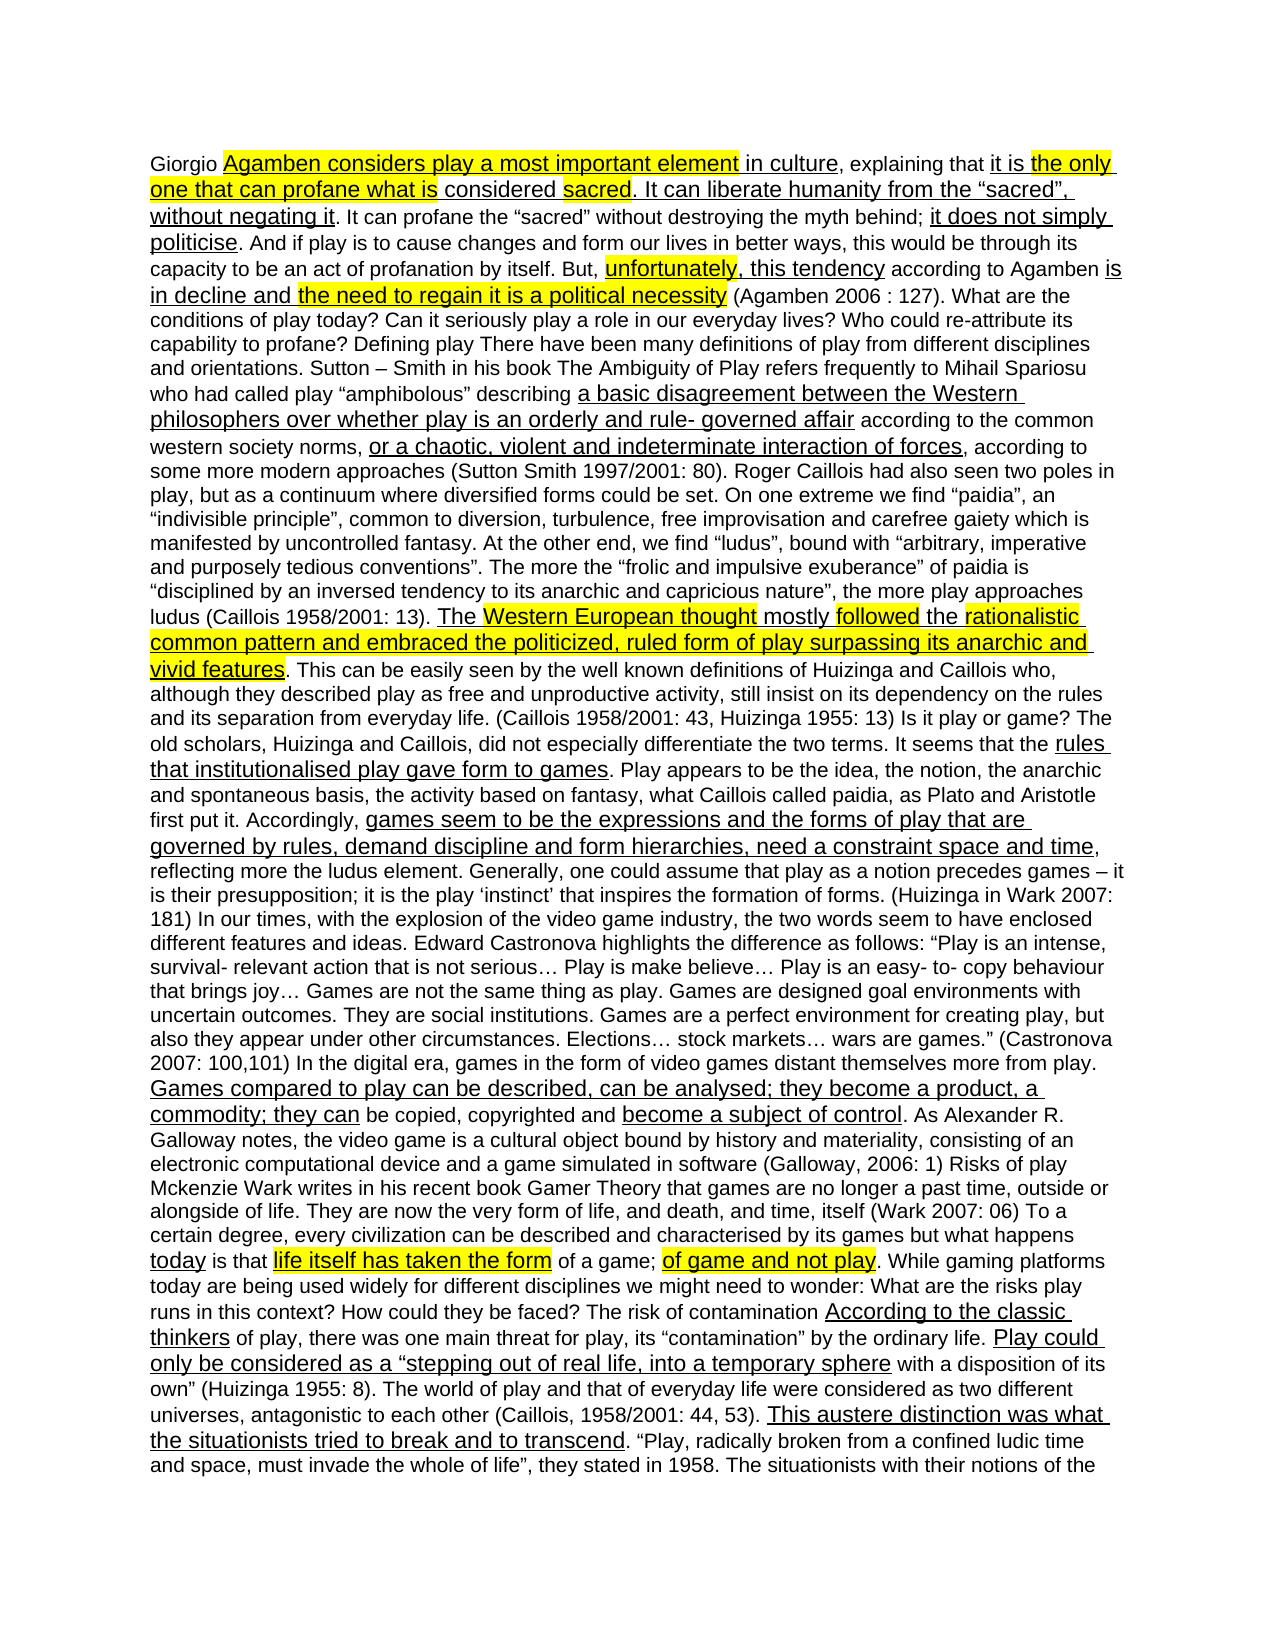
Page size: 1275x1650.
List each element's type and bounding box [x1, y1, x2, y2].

text [150, 150, 1125, 1477]
